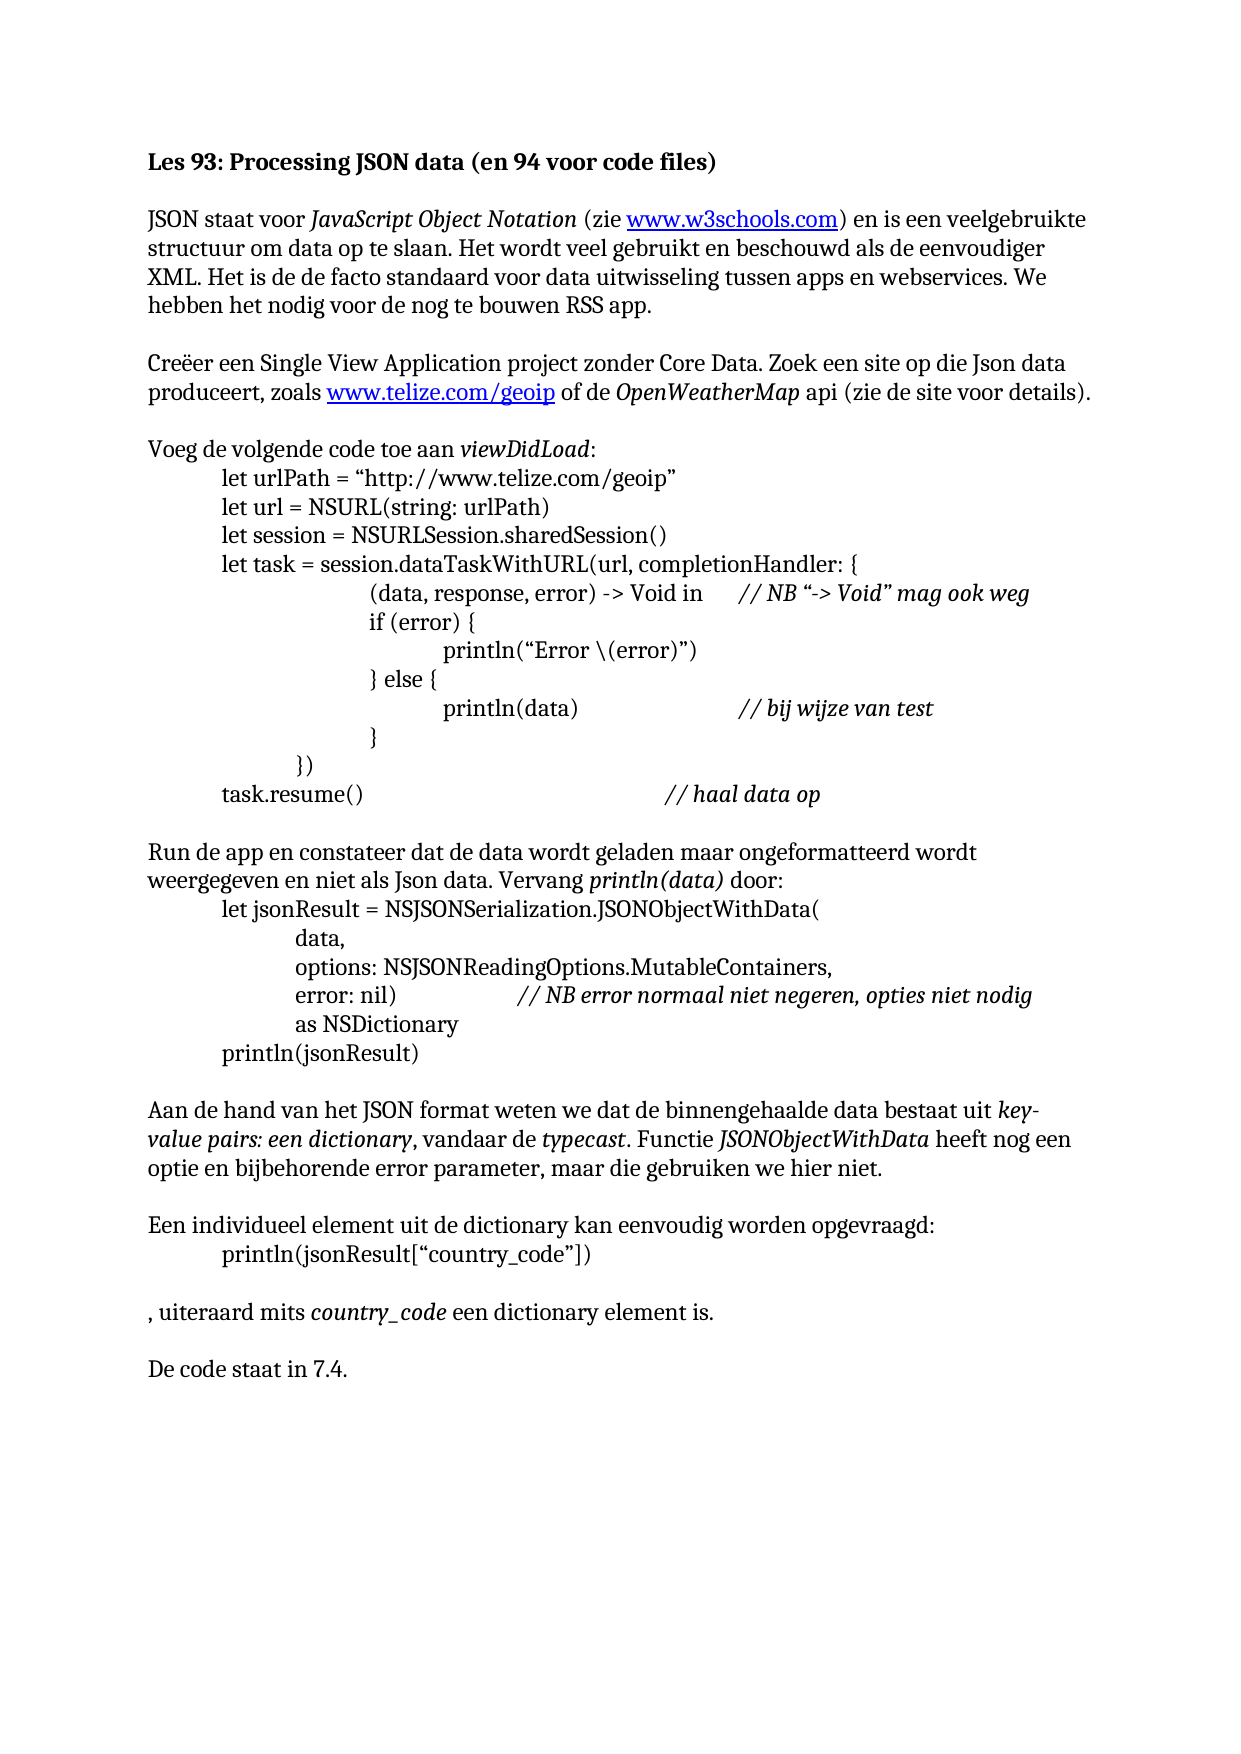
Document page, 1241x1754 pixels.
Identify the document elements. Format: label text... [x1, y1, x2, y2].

text Les 93: Processing JSON data (en 94 voor code files) [148, 148, 1093, 176]
text Een individueel element uit de dictionary kan eenvoudig worden opgevraagd: [148, 1211, 1093, 1240]
text options: NSJSONReadingOptions.MutableContainers, [221, 953, 1093, 981]
text let jsonResult = NSJSONSerialization.JSONObjectWithData( [148, 895, 1093, 924]
text as NSDictionary [148, 1010, 1093, 1039]
text } else { [148, 665, 1093, 694]
text De code staat in 7.4. [148, 1355, 1093, 1384]
text Run de app en constateer dat de data wordt geladen maar ongeformatteerd wordt weergegeven en niet als Json data. Vervang println(data) door: [148, 838, 1093, 895]
text if (error) { [148, 608, 1093, 636]
text let session = NSURLSession.sharedSession() [148, 521, 1093, 550]
text println(jsonResult[“country_code”]) [148, 1240, 1093, 1269]
text JSON staat voor JavaScript Object Notation (zie www.w3schools.com) en is een veelgebruikte structuur om data op te slaan. Het wordt veel gebruikt en beschouwd als de eenvoudiger XML. Het is de de facto standaard voor data uitwisseling tussen apps en webservices. We hebben het nodig voor de nog te bouwen RSS app. [148, 205, 1093, 320]
text let urlPath = “http://www.telize.com/geoip” [148, 464, 1093, 493]
text println(“Error \(error)”) [148, 636, 1093, 665]
text let url = NSURL(string: urlPath) [148, 493, 1093, 521]
text } [148, 723, 1093, 751]
text Voeg de volgende code toe aan viewDidLoad: [148, 435, 1093, 464]
text }) [148, 751, 1093, 780]
text data, [221, 924, 1093, 953]
text Aan de hand van het JSON format weten we dat de binnengehaalde data bestaat uit key-value pairs: een dictionary, vandaar de typecast. Functie JSONObjectWithData heeft nog een optie en bijbehorende error parameter, maar die gebruiken we hier niet. [148, 1096, 1093, 1183]
text Creëer een Single View Application project zonder Core Data. Zoek een site op die Json data produceert, zoals www.telize.com/geoip of de OpenWeatherMap api (zie de site voor details). [148, 349, 1093, 406]
text let task = session.dataTaskWithURL(url, completionHandler: { [148, 550, 1093, 579]
text error: nil) // NB error normaal niet negeren, opties niet nodig [221, 981, 1093, 1010]
text task.resume() // haal data op [148, 780, 1093, 809]
text println(jsonResult) [148, 1039, 1093, 1068]
text println(data) // bij wijze van test [148, 694, 1093, 723]
text , uiteraard mits country_code een dictionary element is. [148, 1298, 1093, 1326]
text (data, response, error) -> Void in // NB “-> Void” mag ook weg [148, 579, 1093, 608]
